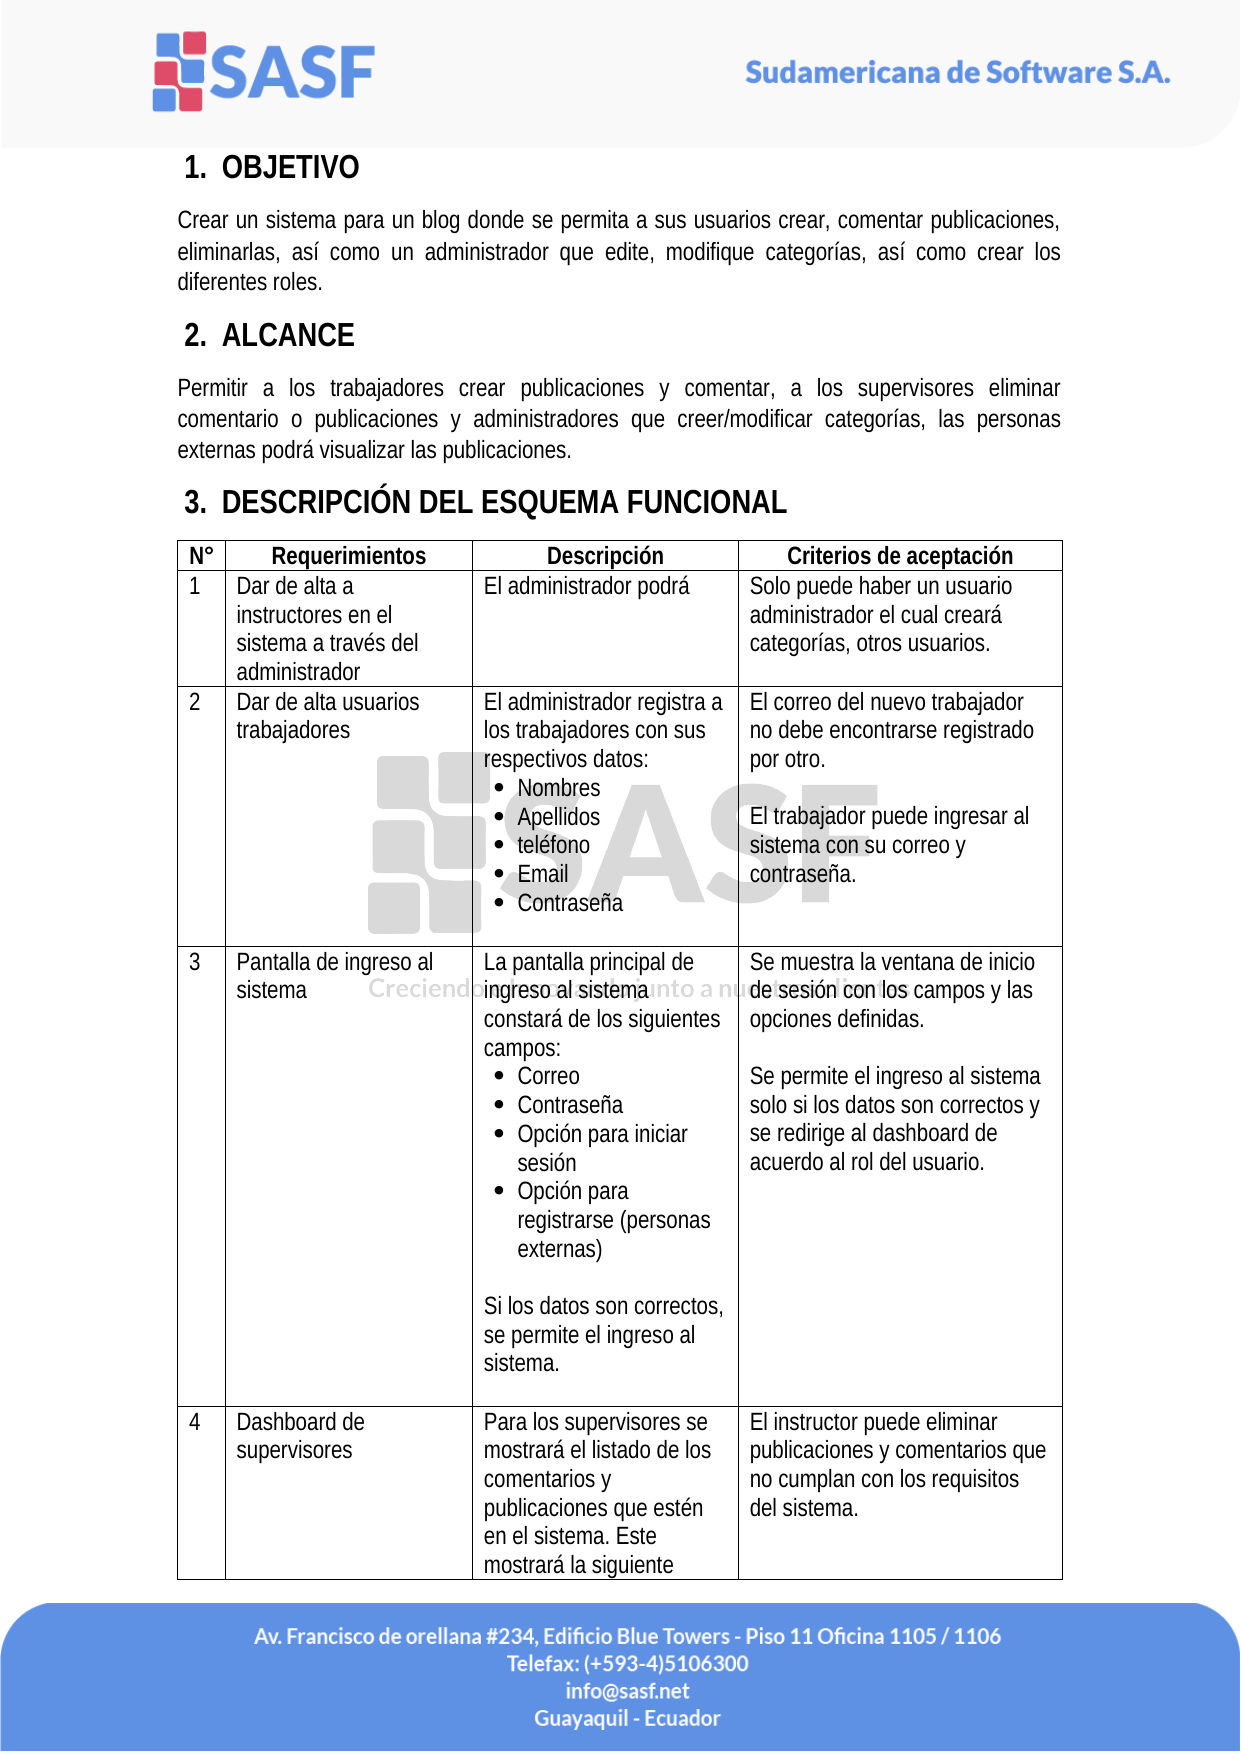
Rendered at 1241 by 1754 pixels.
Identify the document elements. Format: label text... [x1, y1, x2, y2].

table_cell 3 [178, 947, 225, 1406]
table_cell El administrador podrá [473, 571, 738, 686]
table_cell Dashboard de supervisores [226, 1407, 472, 1579]
table_cell 2 [178, 687, 225, 946]
picture [0, 1603, 1241, 1751]
table_cell 4 [178, 1407, 225, 1579]
table_cell Dar de alta usuarios trabajadores [226, 687, 472, 946]
table_cell La pantalla principal de ingreso al sistema constará de los siguientes campos: Correo Contraseña Opción para iniciar sesión Opción para registrarse (personas externas) Si los datos son correctos, se permite el ingreso al sistema. [473, 947, 738, 1406]
table_header N° [178, 541, 225, 570]
text Permitir a los trabajadores crear publicaciones y comentar, a los supervisores eliminar comentario o publicaciones y administradores que creer/modificar categorías, las personas externas podrá visualizar las publicaciones. [177, 373, 1063, 463]
table_cell El administrador registra a los trabajadores con sus respectivos datos: Nombres Apellidos teléfono Email Contraseña [473, 687, 738, 946]
subtitle ALCANCE [184, 315, 1063, 353]
table_cell Pantalla de ingreso al sistema [226, 947, 472, 1406]
table_header Requerimientos [226, 541, 472, 570]
subtitle DESCRIPCIÓN DEL ESQUEMA FUNCIONAL [184, 482, 1063, 521]
table_header Descripción [473, 541, 738, 570]
table_header Criterios de aceptación [739, 541, 1062, 570]
picture [1, 0, 1241, 148]
table_cell El instructor puede eliminar publicaciones y comentarios que no cumplan con los requisitos del sistema. [739, 1407, 1062, 1579]
table_cell Solo puede haber un usuario administrador el cual creará categorías, otros usuarios. [739, 571, 1062, 686]
subtitle OBJETIVO [184, 148, 1063, 186]
table_cell 1 [178, 571, 225, 686]
table_cell El correo del nuevo trabajador no debe encontrarse registrado por otro. El trabajador puede ingresar al sistema con su correo y contraseña. [739, 687, 1062, 946]
table_cell Se muestra la ventana de inicio de sesión con los campos y las opciones definidas. Se permite el ingreso al sistema solo si los datos son correctos y se redirige al dashboard de acuerdo al rol del usuario. [739, 947, 1062, 1406]
text Crear un sistema para un blog donde se permita a sus usuarios crear, comentar publicaciones, eliminarlas, así como un administrador que edite, modifique categorías, así como crear los diferentes roles. [177, 206, 1063, 296]
table_cell Dar de alta a instructores en el sistema a través del administrador [226, 571, 472, 686]
